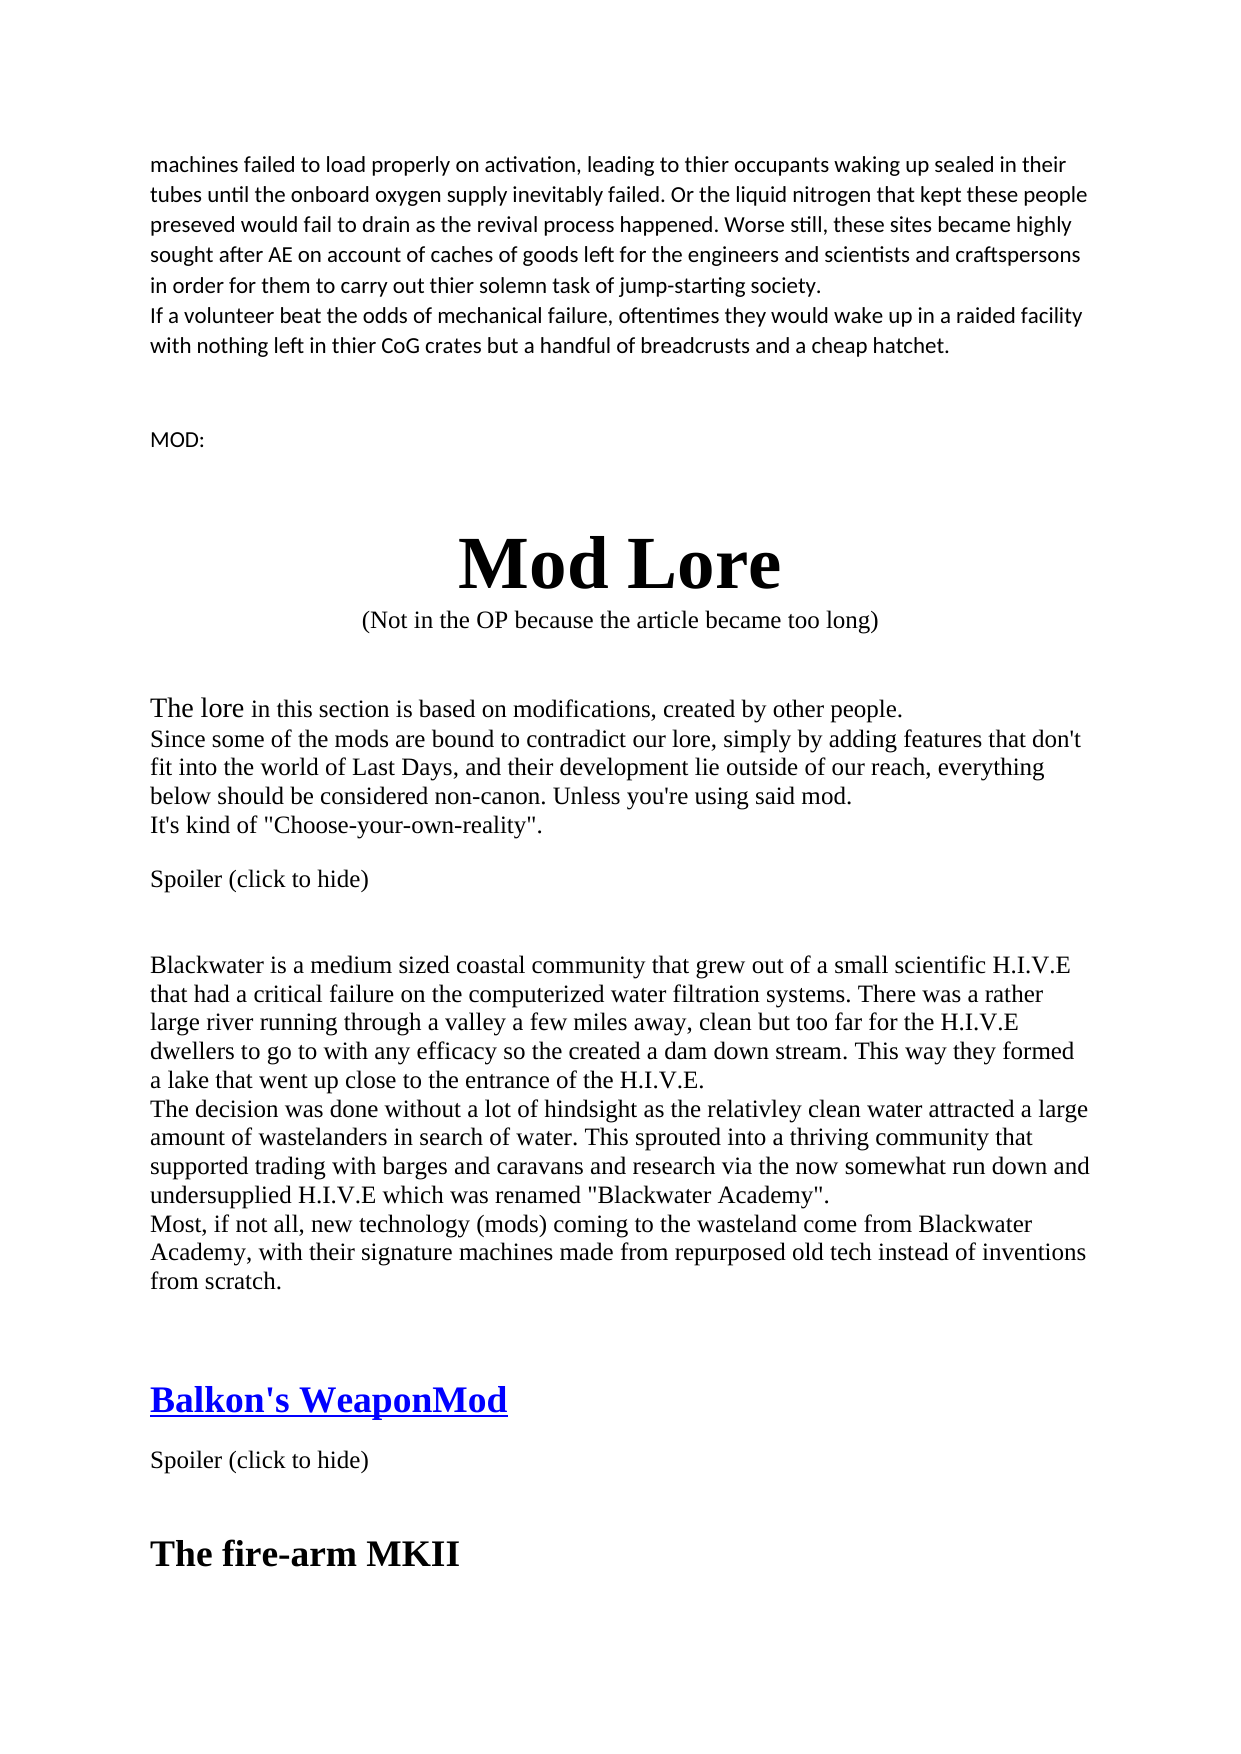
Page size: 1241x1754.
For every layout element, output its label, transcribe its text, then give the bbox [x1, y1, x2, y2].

text The lore in this section is based on modifications, created by other people. Since some of the mods are bound to contradict our lore, simply by adding features that don't fit into the world of Last Days, and their development lie outside of our reach, everything below should be considered non-canon. Unless you're using said mod. It's kind of "Choose-your-own-reality". [150, 634, 1090, 839]
text Balkon's WeaponMod [150, 1320, 1090, 1421]
text MOD: [150, 425, 1090, 453]
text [150, 1474, 1090, 1575]
text Spoiler (click to hide) [150, 864, 1090, 892]
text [150, 150, 1090, 359]
text (Not in the OP because the article became too long) [150, 605, 1090, 634]
text Mod Lore [150, 519, 1090, 605]
text Blackwater is a medium sized coastal community that grew out of a small scientific H.I.V.E that had a critical failure on the computerized water filtration systems. There was a rather large river running through a valley a few miles away, clean but too far for the H.I.V.E dwellers to go to with any efficacy so the created a dam down stream. This way they formed a lake that went up close to the entrance of the H.I.V.E. The decision was done without a lot of hindsight as the relativley clean water attracted a large amount of wastelanders in search of water. This sprouted into a thriving community that supported trading with barges and caravans and research via the now somewhat run down and undersupplied H.I.V.E which was renamed "Blackwater Academy". Most, if not all, new technology (mods) coming to the wasteland come from Blackwater Academy, with their signature machines made from repurposed old tech instead of inventions from scratch. [150, 892, 1090, 1295]
text Spoiler (click to hide) [150, 1446, 1090, 1474]
